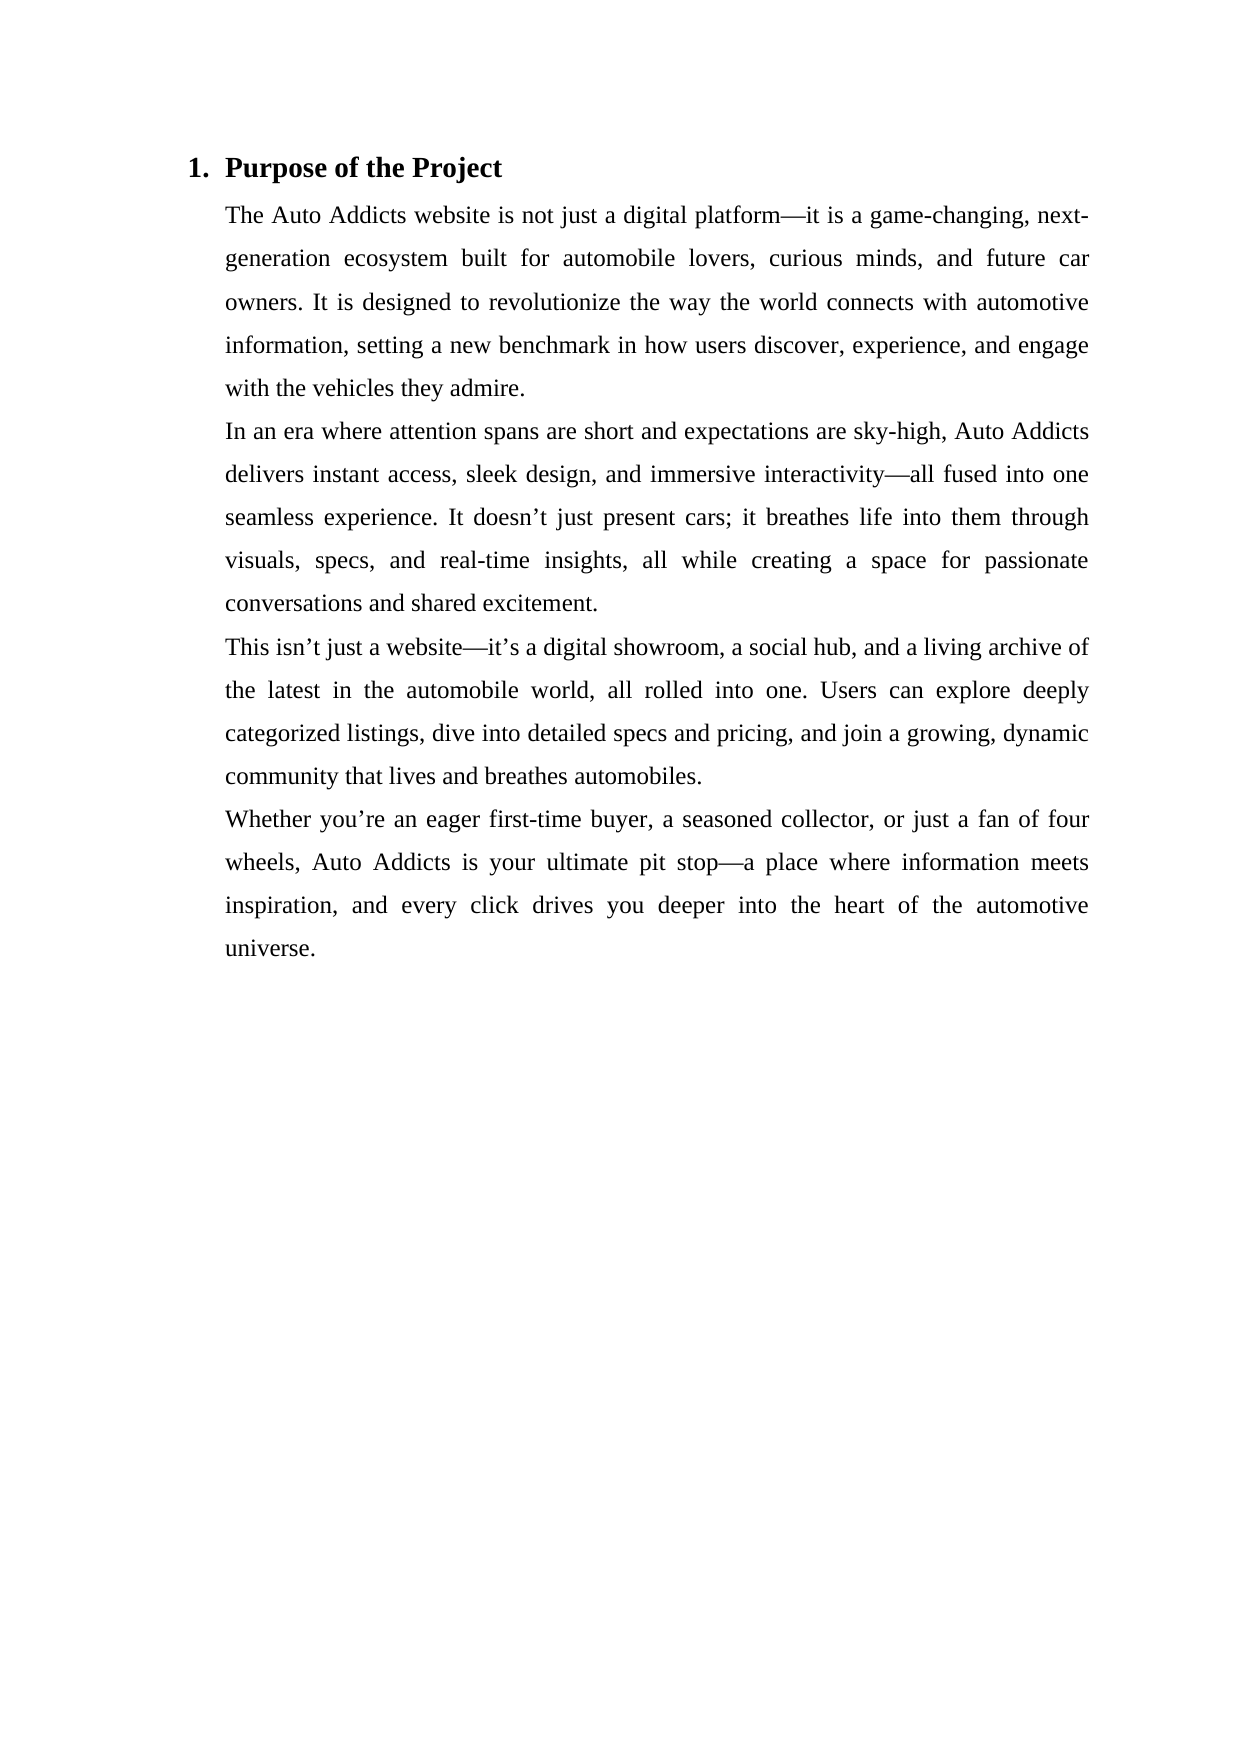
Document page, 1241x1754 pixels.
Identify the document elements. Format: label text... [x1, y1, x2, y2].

list This isn’t just a website—it’s a digital showroom, a social hub, and a living archive of the latest in the automobile world, all rolled into one. Users can explore deeply categorized listings, dive into detailed specs and pricing, and join a growing, dynamic community that lives and breathes automobiles. [225, 632, 1090, 790]
list Purpose of the Project [187, 150, 1090, 183]
list The Auto Addicts website is not just a digital platform—it is a game-changing, next-generation ecosystem built for automobile lovers, curious minds, and future car owners. It is designed to revolutionize the way the world connects with automotive information, setting a new benchmark in how users discover, experience, and engage with the vehicles they admire. [225, 200, 1090, 402]
list Whether you’re an eager first-time buyer, a seasoned collector, or just a fan of four wheels, Auto Addicts is your ultimate pit stop—a place where information meets inspiration, and every click drives you deeper into the heart of the automotive universe. [225, 804, 1090, 962]
list In an era where attention spans are short and expectations are sky-high, Auto Addicts delivers instant access, sleek design, and immersive interactivity—all fused into one seamless experience. It doesn’t just present cars; it breathes life into them through visuals, specs, and real-time insights, all while creating a space for passionate conversations and shared excitement. [225, 416, 1090, 617]
